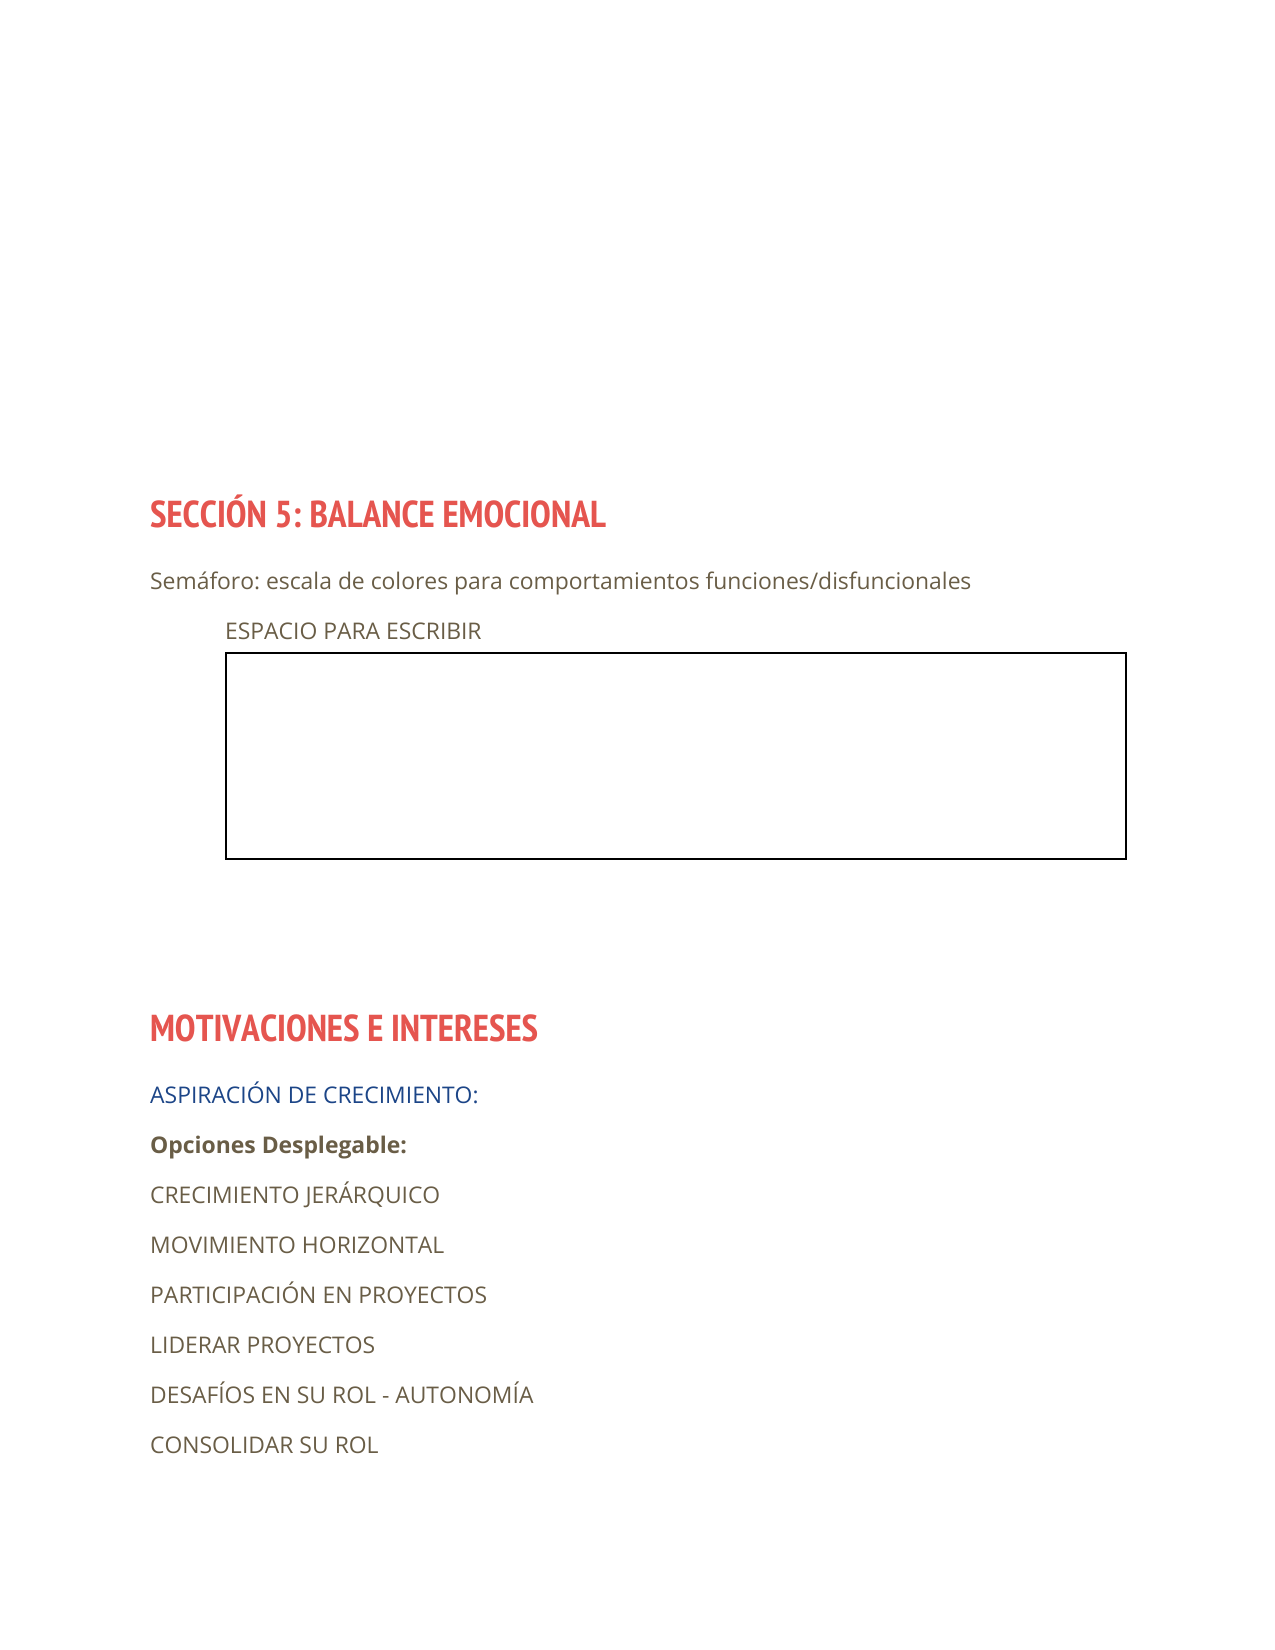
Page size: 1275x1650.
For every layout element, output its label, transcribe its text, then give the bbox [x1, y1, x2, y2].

text ESPACIO PARA ESCRIBIR [225, 614, 1125, 646]
text DESAFÍOS EN SU ROL - AUTONOMÍA [150, 1379, 1125, 1410]
text Opciones Desplegable: [150, 1129, 1125, 1160]
subtitle MOTIVACIONES E INTERESES [150, 1003, 1125, 1052]
text Semáforo: escala de colores para comportamientos funciones/disfuncionales [150, 564, 1125, 596]
text MOVIMIENTO HORIZONTAL [150, 1229, 1125, 1260]
text PARTICIPACIÓN EN PROYECTOS [150, 1279, 1125, 1310]
text CRECIMIENTO JERÁRQUICO [150, 1179, 1125, 1210]
subtitle SECCIÓN 5: BALANCE EMOCIONAL [150, 489, 1125, 538]
text ASPIRACIÓN DE CRECIMIENTO: [150, 1079, 1125, 1110]
text CONSOLIDAR SU ROL [150, 1429, 1125, 1460]
text LIDERAR PROYECTOS [150, 1329, 1125, 1360]
